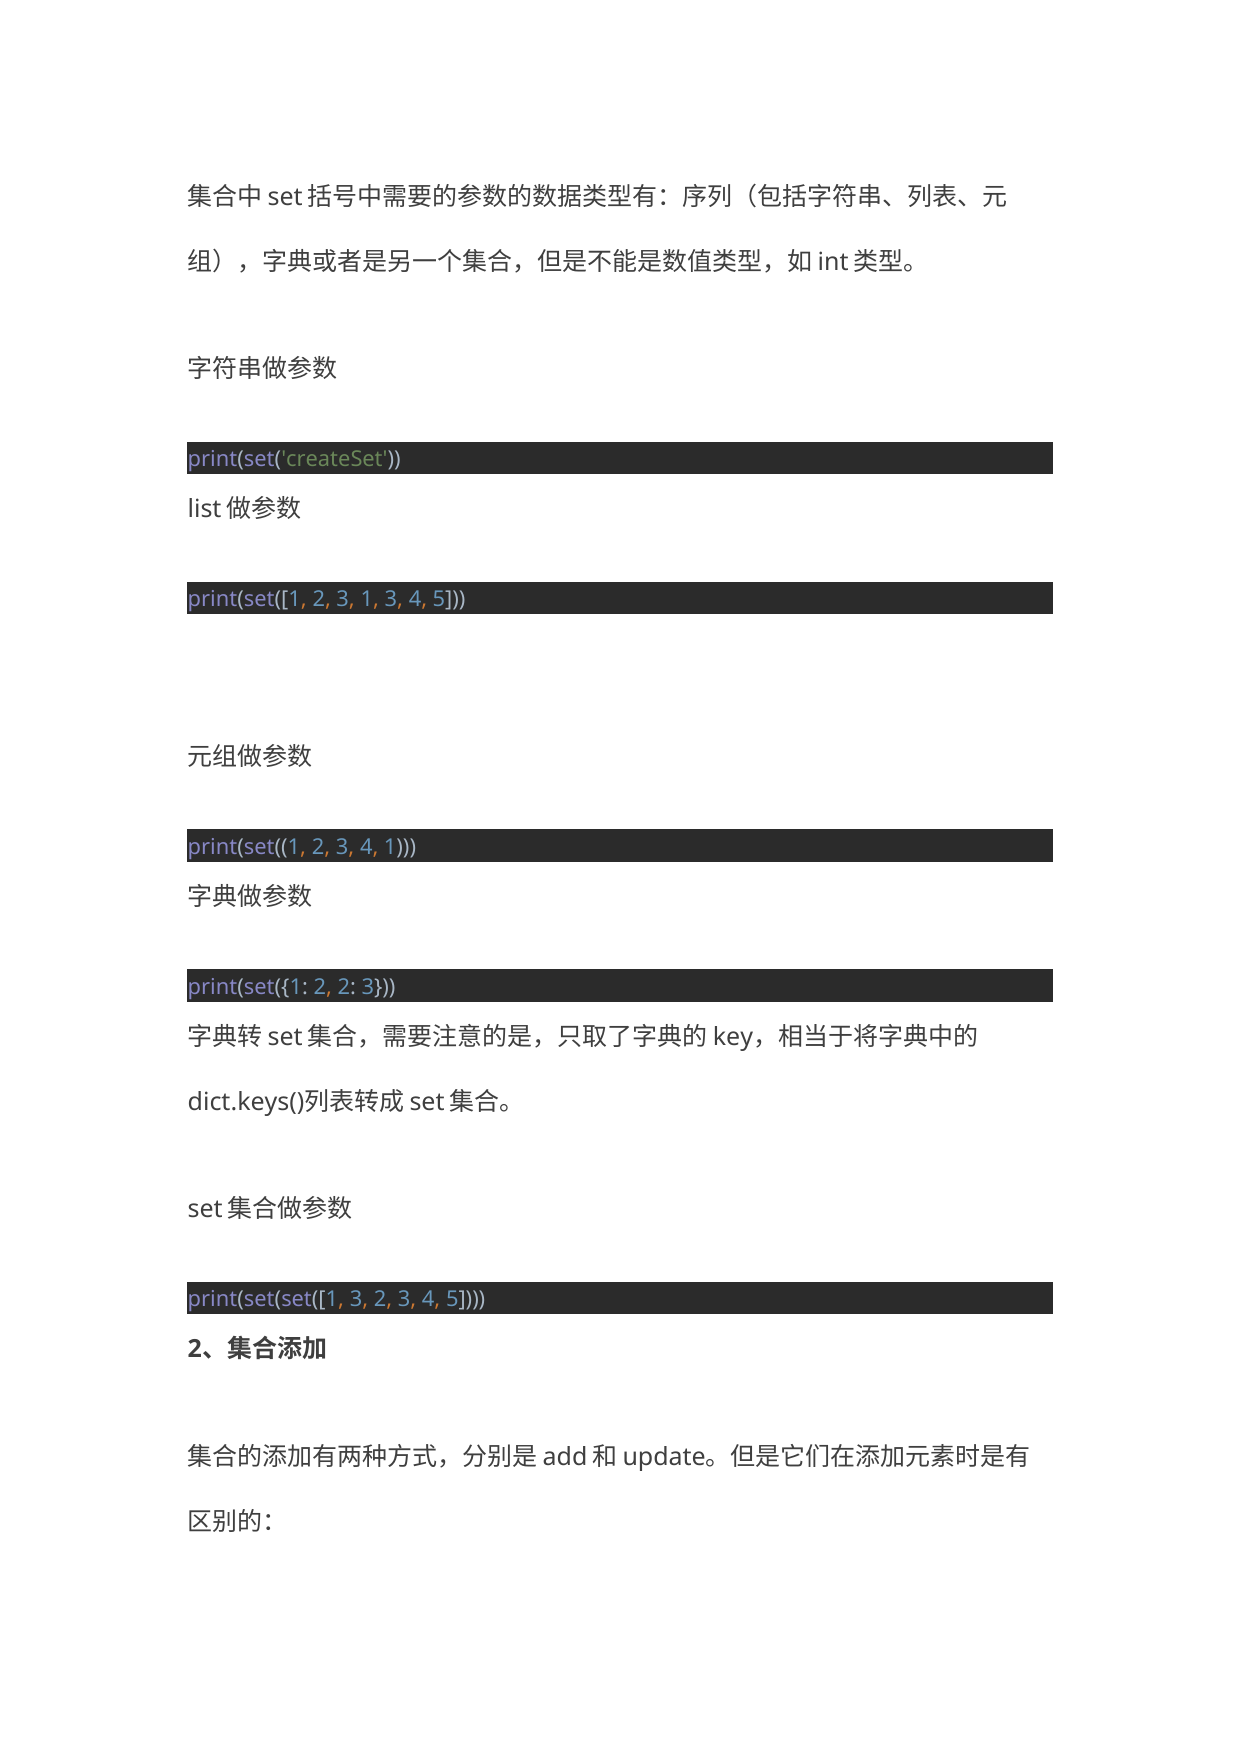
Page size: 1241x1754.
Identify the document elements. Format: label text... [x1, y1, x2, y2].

text 2、集合添加 [187, 1314, 1053, 1379]
text 字典做参数 [187, 862, 1053, 927]
text 集合中set括号中需要的参数的数据类型有：序列（包括字符串、列表、元组），字典或者是另一个集合，但是不能是数值类型，如int类型。 [187, 162, 1053, 292]
text set集合做参数 [187, 1174, 1053, 1239]
text 字典转set集合，需要注意的是，只取了字典的key，相当于将字典中的dict.keys()列表转成set集合。 [187, 1002, 1053, 1132]
text print(set('createSet')) [187, 442, 1053, 474]
text 集合的添加有两种方式，分别是add和update。但是它们在添加元素时是有区别的： [187, 1422, 1053, 1552]
text list做参数 [187, 474, 1053, 539]
text 元组做参数 [187, 722, 1053, 787]
text print(set((1, 2, 3, 4, 1))) [187, 829, 1053, 862]
text print(set({1: 2, 2: 3})) [187, 969, 1053, 1002]
text print(set(set([1, 3, 2, 3, 4, 5]))) [187, 1282, 1053, 1314]
text 字符串做参数 [187, 334, 1053, 399]
text print(set([1, 2, 3, 1, 3, 4, 5])) [187, 582, 1053, 614]
